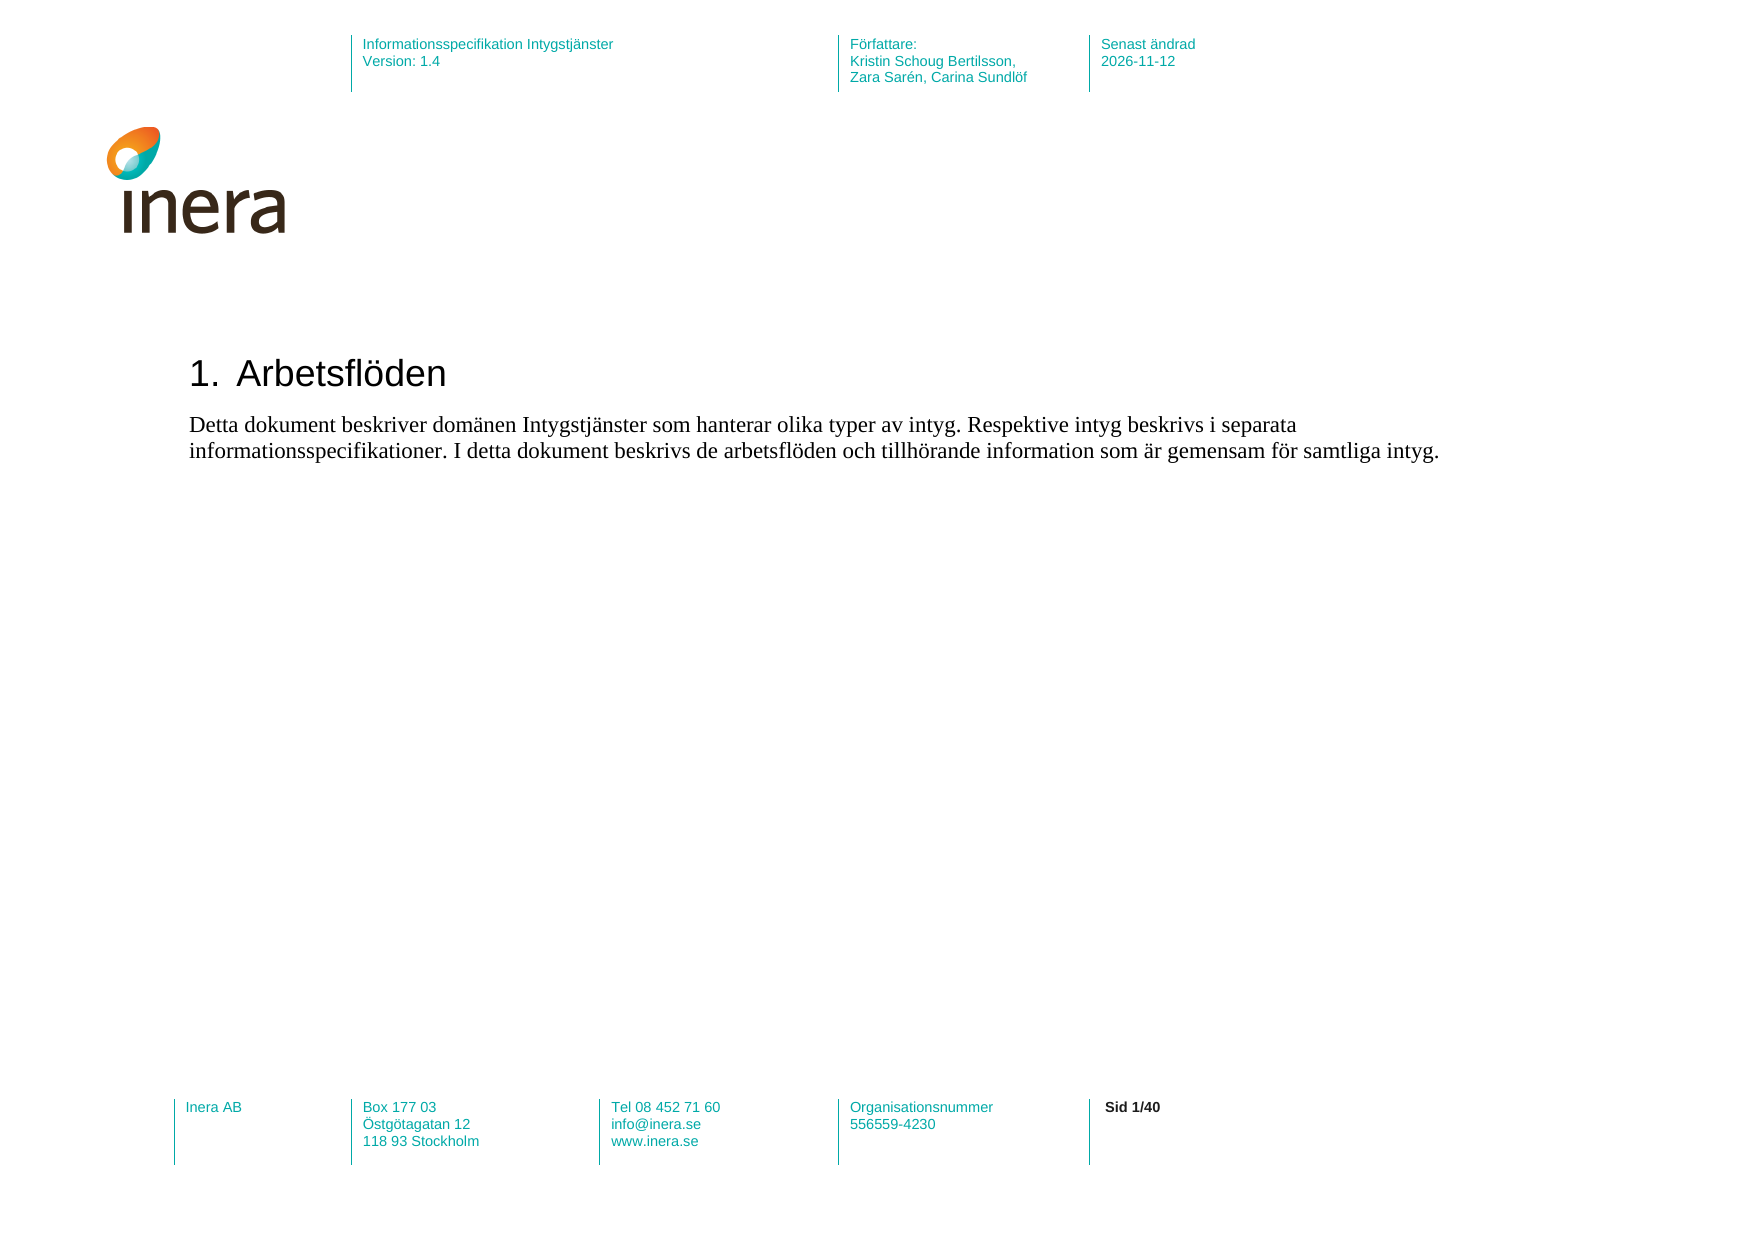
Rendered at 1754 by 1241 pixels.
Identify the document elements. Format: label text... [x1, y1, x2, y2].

picture [106, 127, 285, 234]
text Detta dokument beskriver domänen Intygstjänster som hanterar olika typer av intyg. Respektive intyg beskrivs i separata informationsspecifikationer. I detta dokument beskrivs de arbetsflöden och tillhörande information som är gemensam för samtliga intyg. [189, 411, 1447, 464]
text Arbetsflöden [189, 351, 1447, 394]
